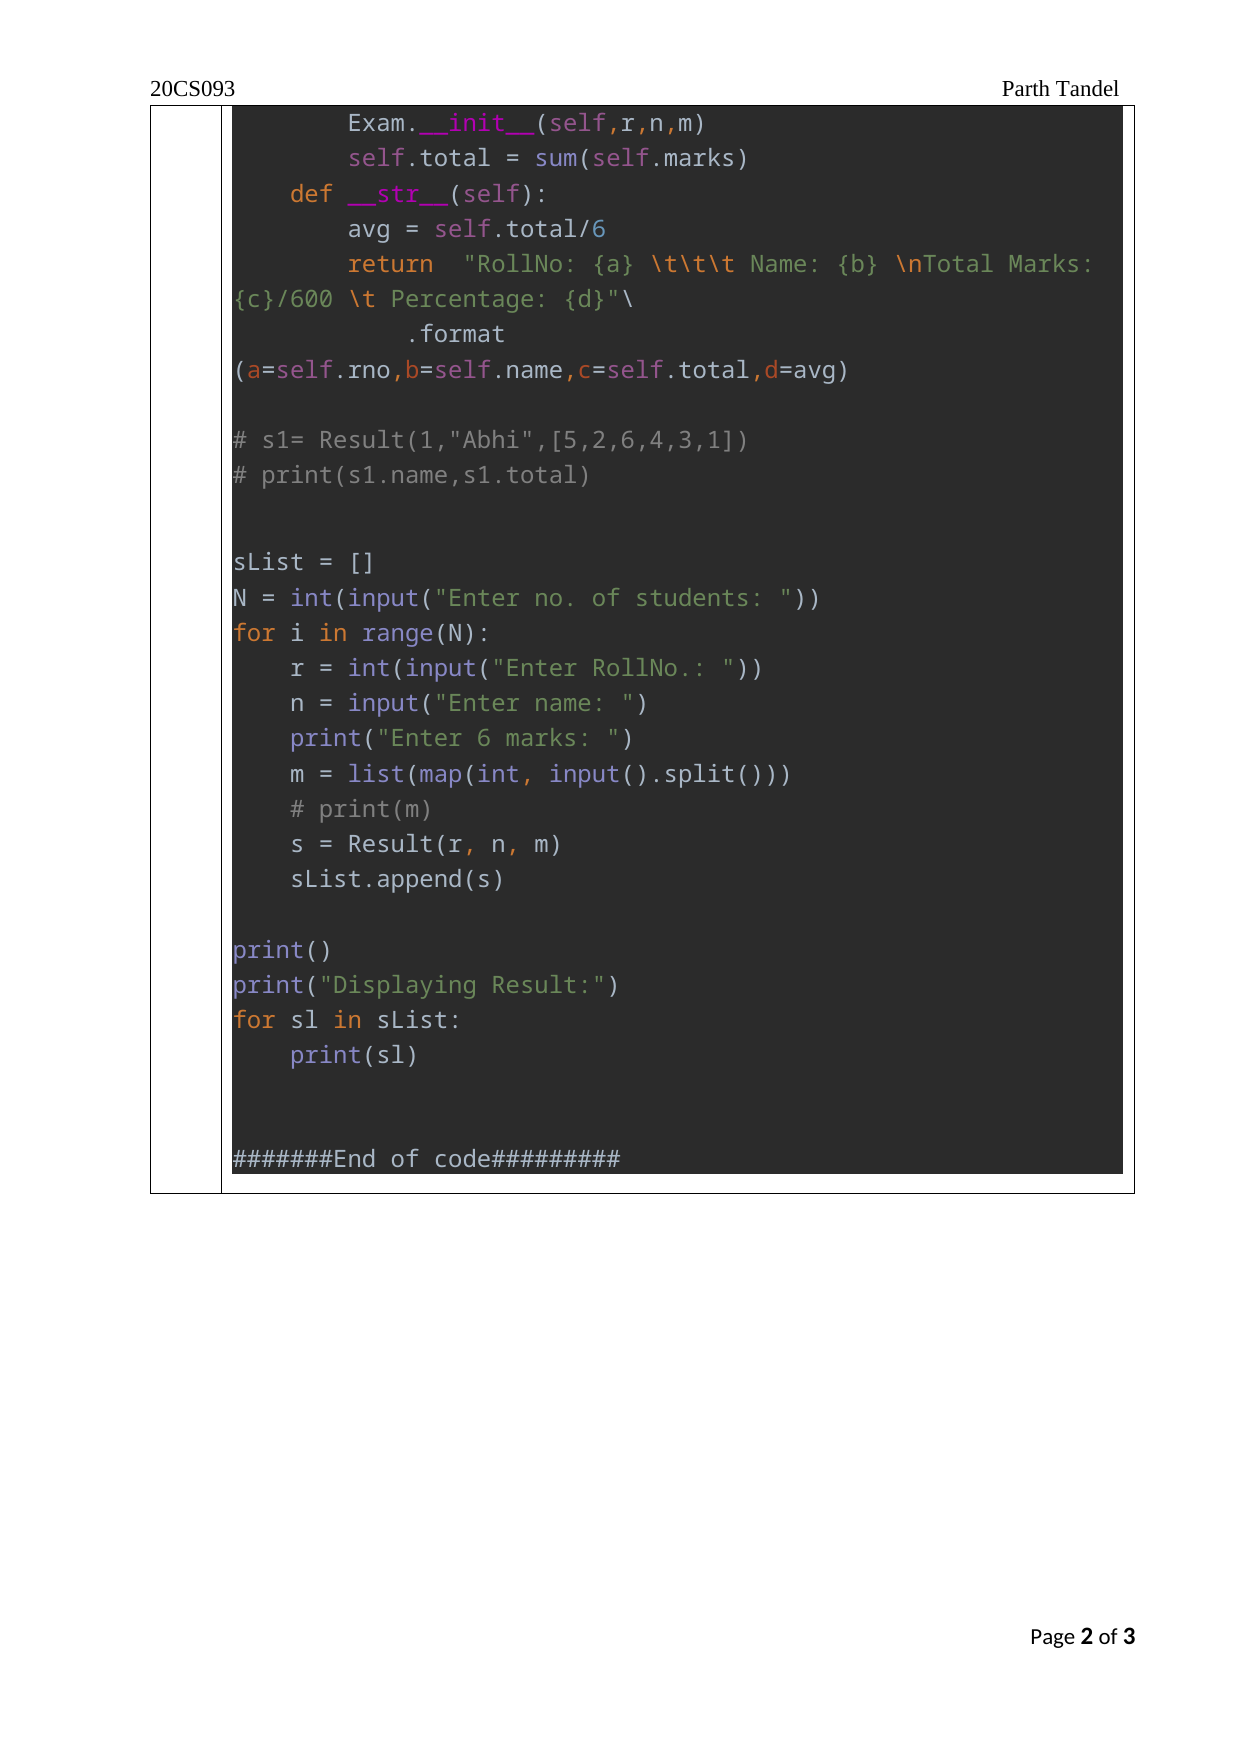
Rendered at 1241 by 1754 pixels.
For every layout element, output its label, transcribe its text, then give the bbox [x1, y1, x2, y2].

table_cell [151, 106, 221, 1193]
